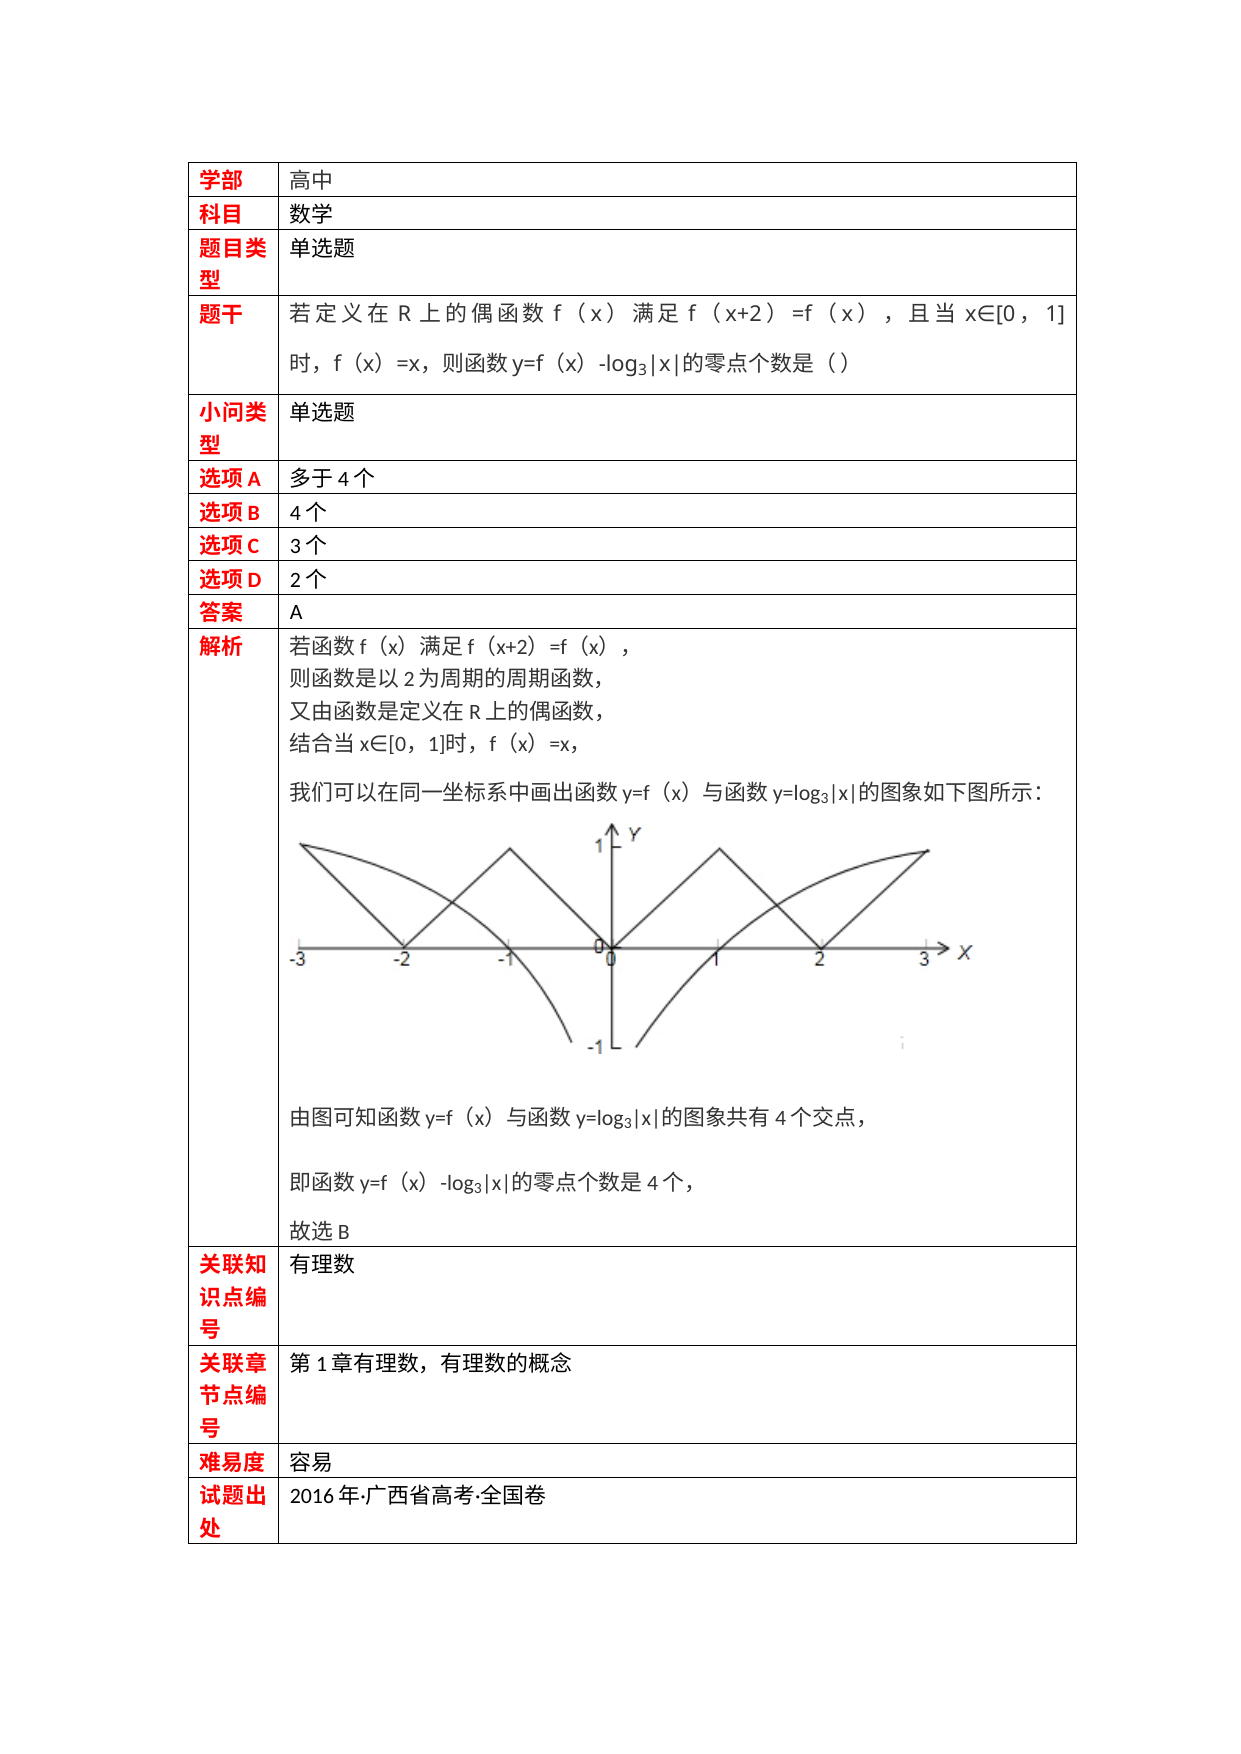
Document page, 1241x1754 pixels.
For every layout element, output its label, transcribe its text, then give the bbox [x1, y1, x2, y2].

table_cell 多于4个 [279, 461, 1076, 493]
table_cell A [279, 595, 1076, 627]
table_cell 解析 [189, 629, 278, 1246]
table_cell 题干 [189, 296, 278, 394]
table_cell 单选题 [279, 395, 1076, 460]
table_cell 容易 [279, 1444, 1076, 1477]
table_cell 单选题 [279, 230, 1076, 295]
table_cell 关联章节点编号 [189, 1346, 278, 1443]
table_cell 关联知识点编号 [189, 1247, 278, 1344]
table_cell 第1章有理数，有理数的概念 [279, 1346, 1076, 1443]
table_cell 答案 [189, 595, 278, 627]
table_cell 选项B [189, 494, 278, 527]
table_cell 难易度 [189, 1444, 278, 1477]
table_cell 选项C [189, 528, 278, 560]
table_cell 选项D [189, 561, 278, 594]
table_cell 有理数 [279, 1247, 1076, 1344]
table_cell 科目 [189, 197, 278, 229]
table_cell 数学 [279, 197, 1076, 229]
table_cell 若定义在R上的偶函数f（x）满足f（x+2）=f（x），且当x∈[0，1]时，f（x）=x，则函数y=f（x）-log3|x|的零点个数是（ ） [279, 296, 1076, 394]
table_header 高中 [279, 163, 1076, 196]
table_cell 试题出处 [189, 1478, 278, 1543]
table_cell 3个 [279, 528, 1076, 560]
table_cell 小问类型 [189, 395, 278, 460]
picture [289, 823, 974, 1054]
table_cell 2016年·广西省高考·全国卷 [279, 1478, 1076, 1543]
table_cell 选项A [189, 461, 278, 493]
table_cell 4个 [279, 494, 1076, 527]
table_cell 2个 [279, 561, 1076, 594]
table_cell 若函数f（x）满足f（x+2）=f（x）， 则函数是以2为周期的周期函数， 又由函数是定义在R上的偶函数， 结合当x∈[0，1]时，f（x）=x， 我们可以在同一坐标系中画出函数y=f（x）与函数y=log3|x|的图象如下图所示： 由图可知函数y=f（x）与函数y=log3|x|的图象共有4个交点， 即函数y=f（x）-log3|x|的零点个数是4个， 故选B [279, 629, 1076, 1246]
table_cell 题目类型 [189, 230, 278, 295]
table_header 学部 [189, 163, 278, 196]
